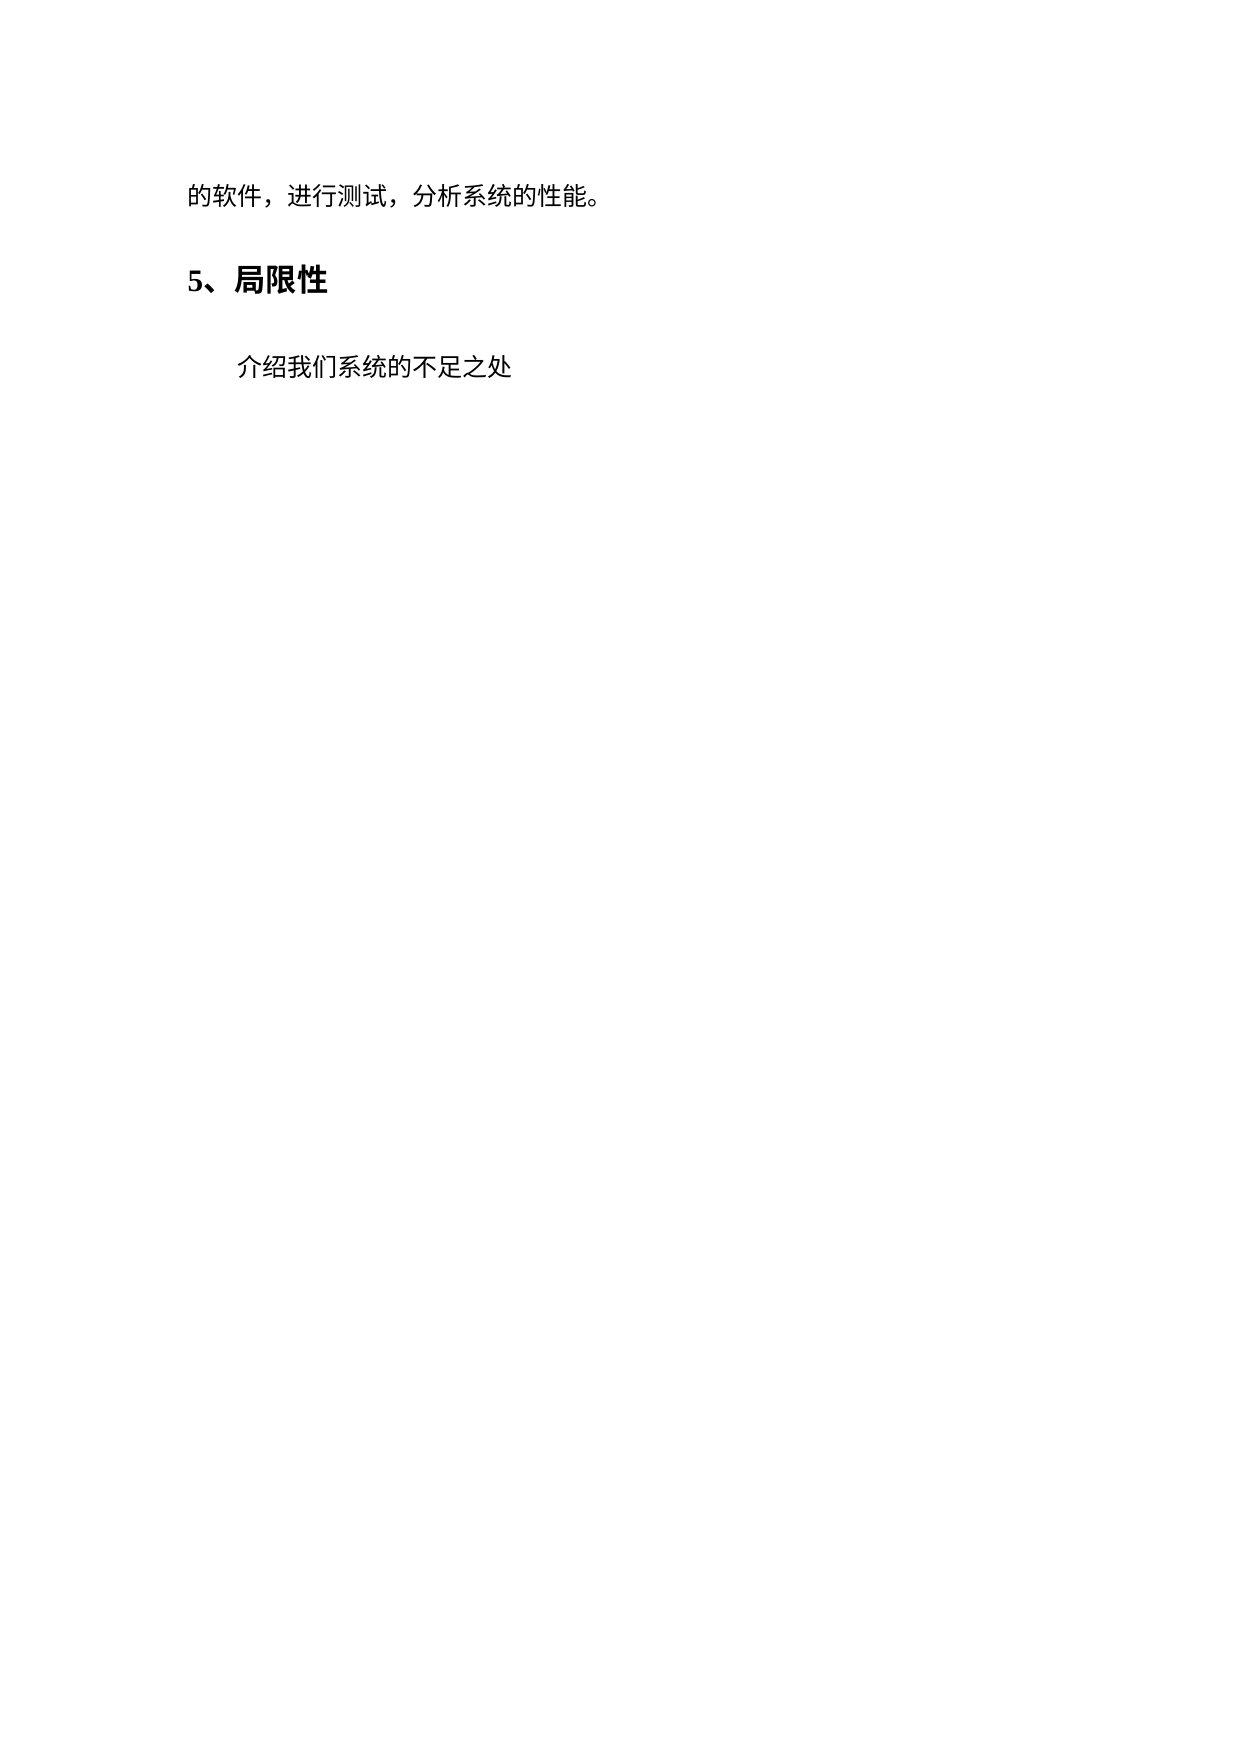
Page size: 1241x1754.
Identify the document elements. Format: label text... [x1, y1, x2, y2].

text 5、局限性 [187, 245, 1053, 310]
text 介绍我们系统的不足之处 [187, 333, 1053, 398]
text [187, 162, 1053, 227]
